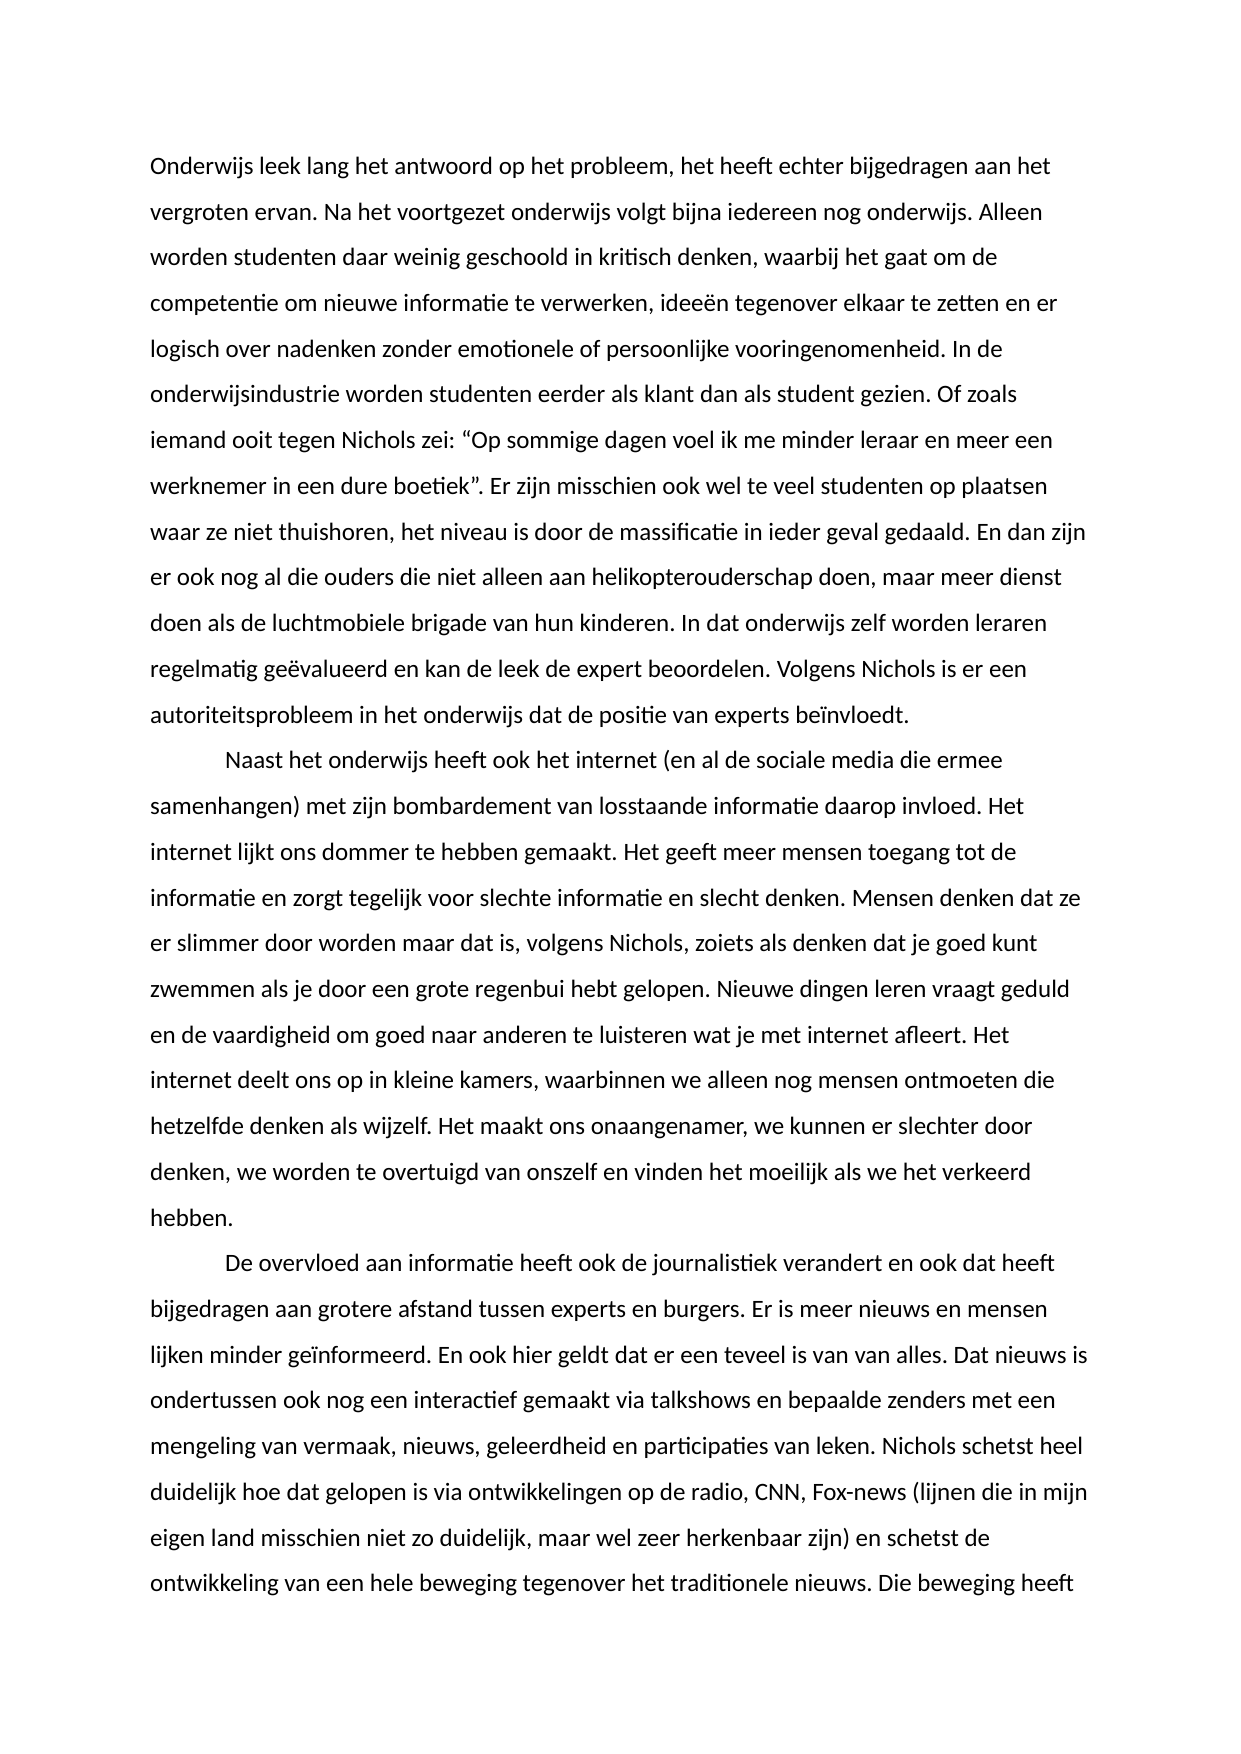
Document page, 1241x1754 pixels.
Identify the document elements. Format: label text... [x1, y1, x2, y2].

text Naast het onderwijs heeft ook het internet (en al de sociale media die ermee samenhangen) met zijn bombardement van losstaande informatie daarop invloed. Het internet lijkt ons dommer te hebben gemaakt. Het geeft meer mensen toegang tot de informatie en zorgt tegelijk voor slechte informatie en slecht denken. Mensen denken dat ze er slimmer door worden maar dat is, volgens Nichols, zoiets als denken dat je goed kunt zwemmen als je door een grote regenbui hebt gelopen. Nieuwe dingen leren vraagt geduld en de vaardigheid om goed naar anderen te luisteren wat je met internet afleert. Het internet deelt ons op in kleine kamers, waarbinnen we alleen nog mensen ontmoeten die hetzelfde denken als wijzelf. Het maakt ons onaangenamer, we kunnen er slechter door denken, we worden te overtuigd van onszelf en vinden het moeilijk als we het verkeerd hebben. [150, 744, 1090, 1232]
